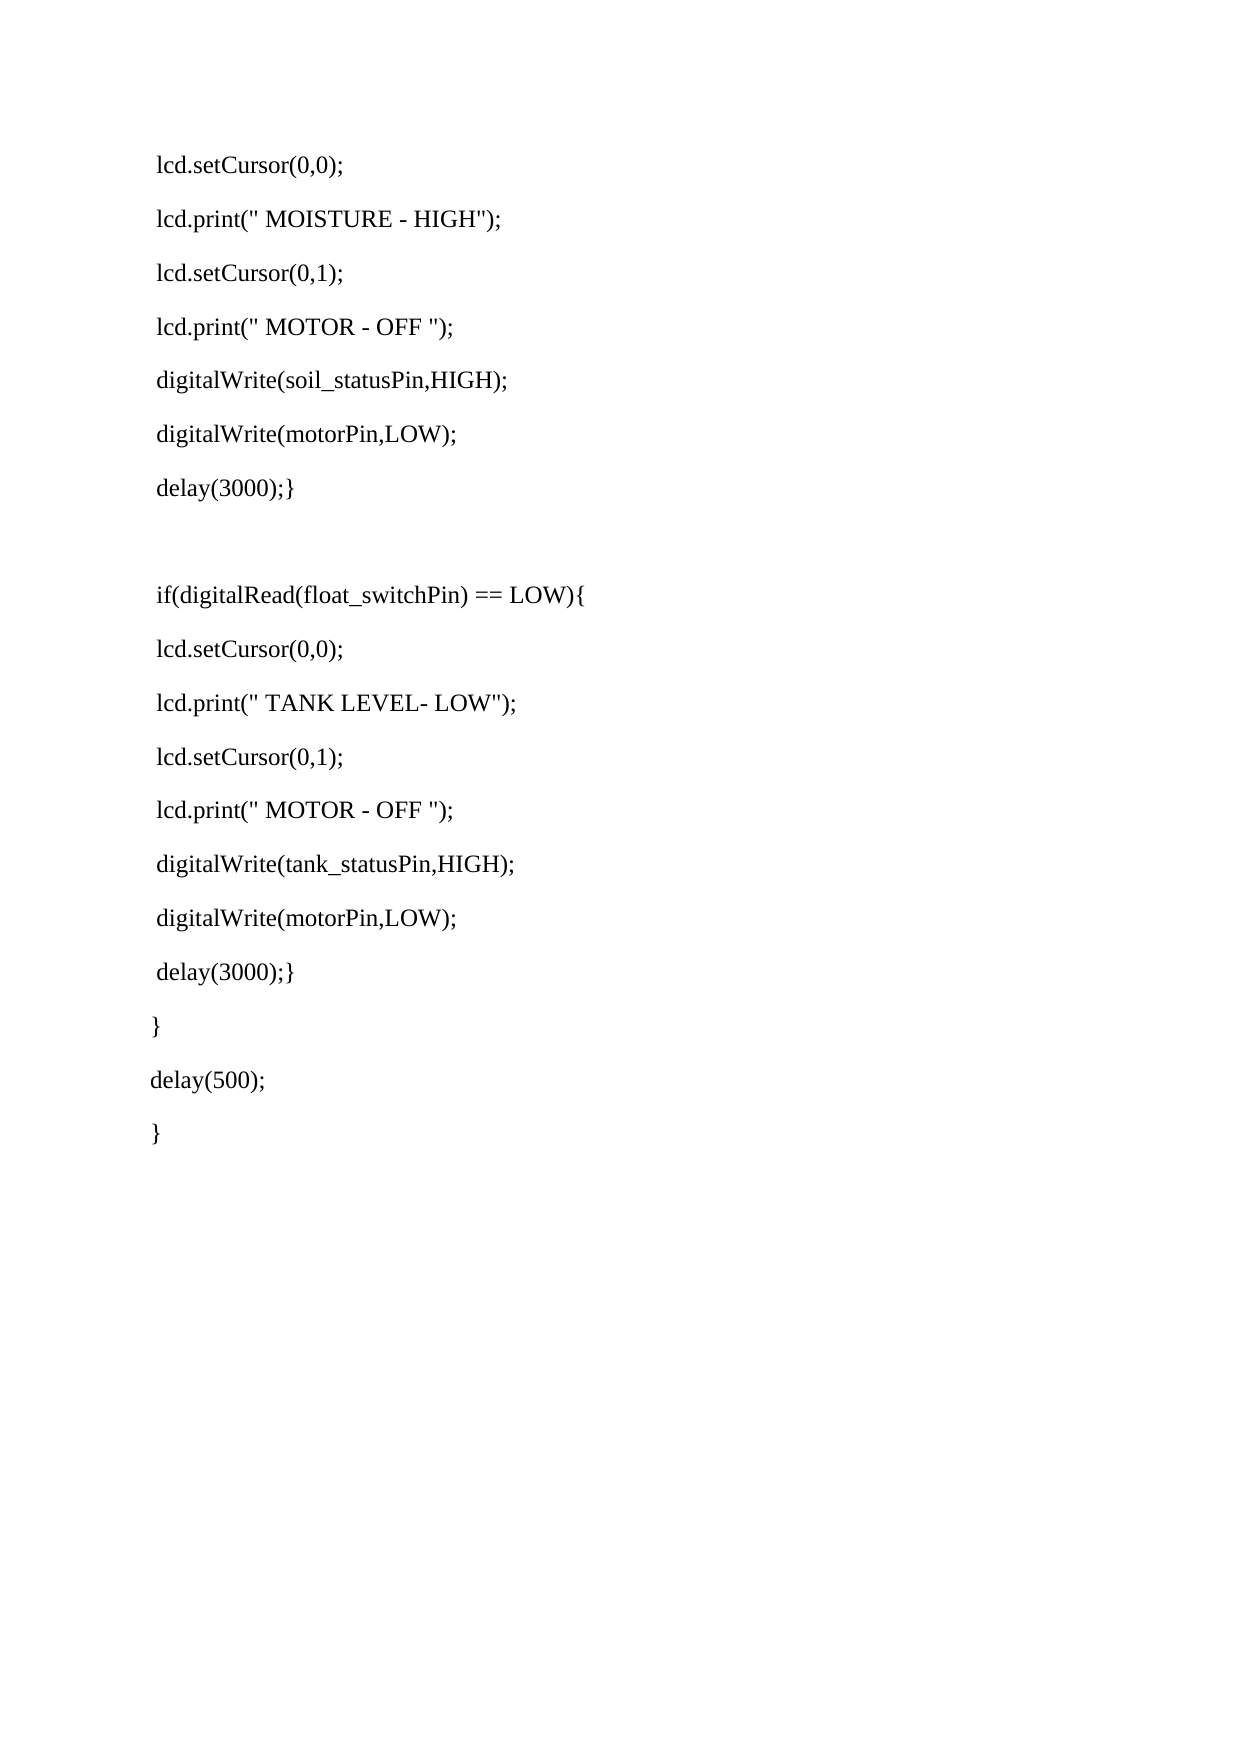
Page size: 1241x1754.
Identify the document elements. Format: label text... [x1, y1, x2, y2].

text } [150, 1118, 1090, 1147]
text digitalWrite(soil_statusPin,HIGH); [150, 365, 1090, 394]
text lcd.setCursor(0,1); [150, 742, 1090, 770]
text lcd.print(" TANK LEVEL- LOW"); [150, 688, 1090, 716]
text delay(500); [150, 1065, 1090, 1093]
text lcd.setCursor(0,0); [150, 150, 1090, 179]
text digitalWrite(tank_statusPin,HIGH); [150, 849, 1090, 878]
text delay(3000);} [150, 473, 1090, 502]
text lcd.print(" MOTOR - OFF "); [150, 795, 1090, 824]
text lcd.print(" MOISTURE - HIGH"); [150, 204, 1090, 233]
text if(digitalRead(float_switchPin) == LOW){ [150, 580, 1090, 609]
text delay(3000);} [150, 957, 1090, 986]
text lcd.print(" MOTOR - OFF "); [150, 312, 1090, 340]
text digitalWrite(motorPin,LOW); [150, 419, 1090, 448]
text lcd.setCursor(0,1); [150, 258, 1090, 286]
text digitalWrite(motorPin,LOW); [150, 903, 1090, 932]
text lcd.setCursor(0,0); [150, 634, 1090, 663]
text } [150, 1011, 1090, 1039]
